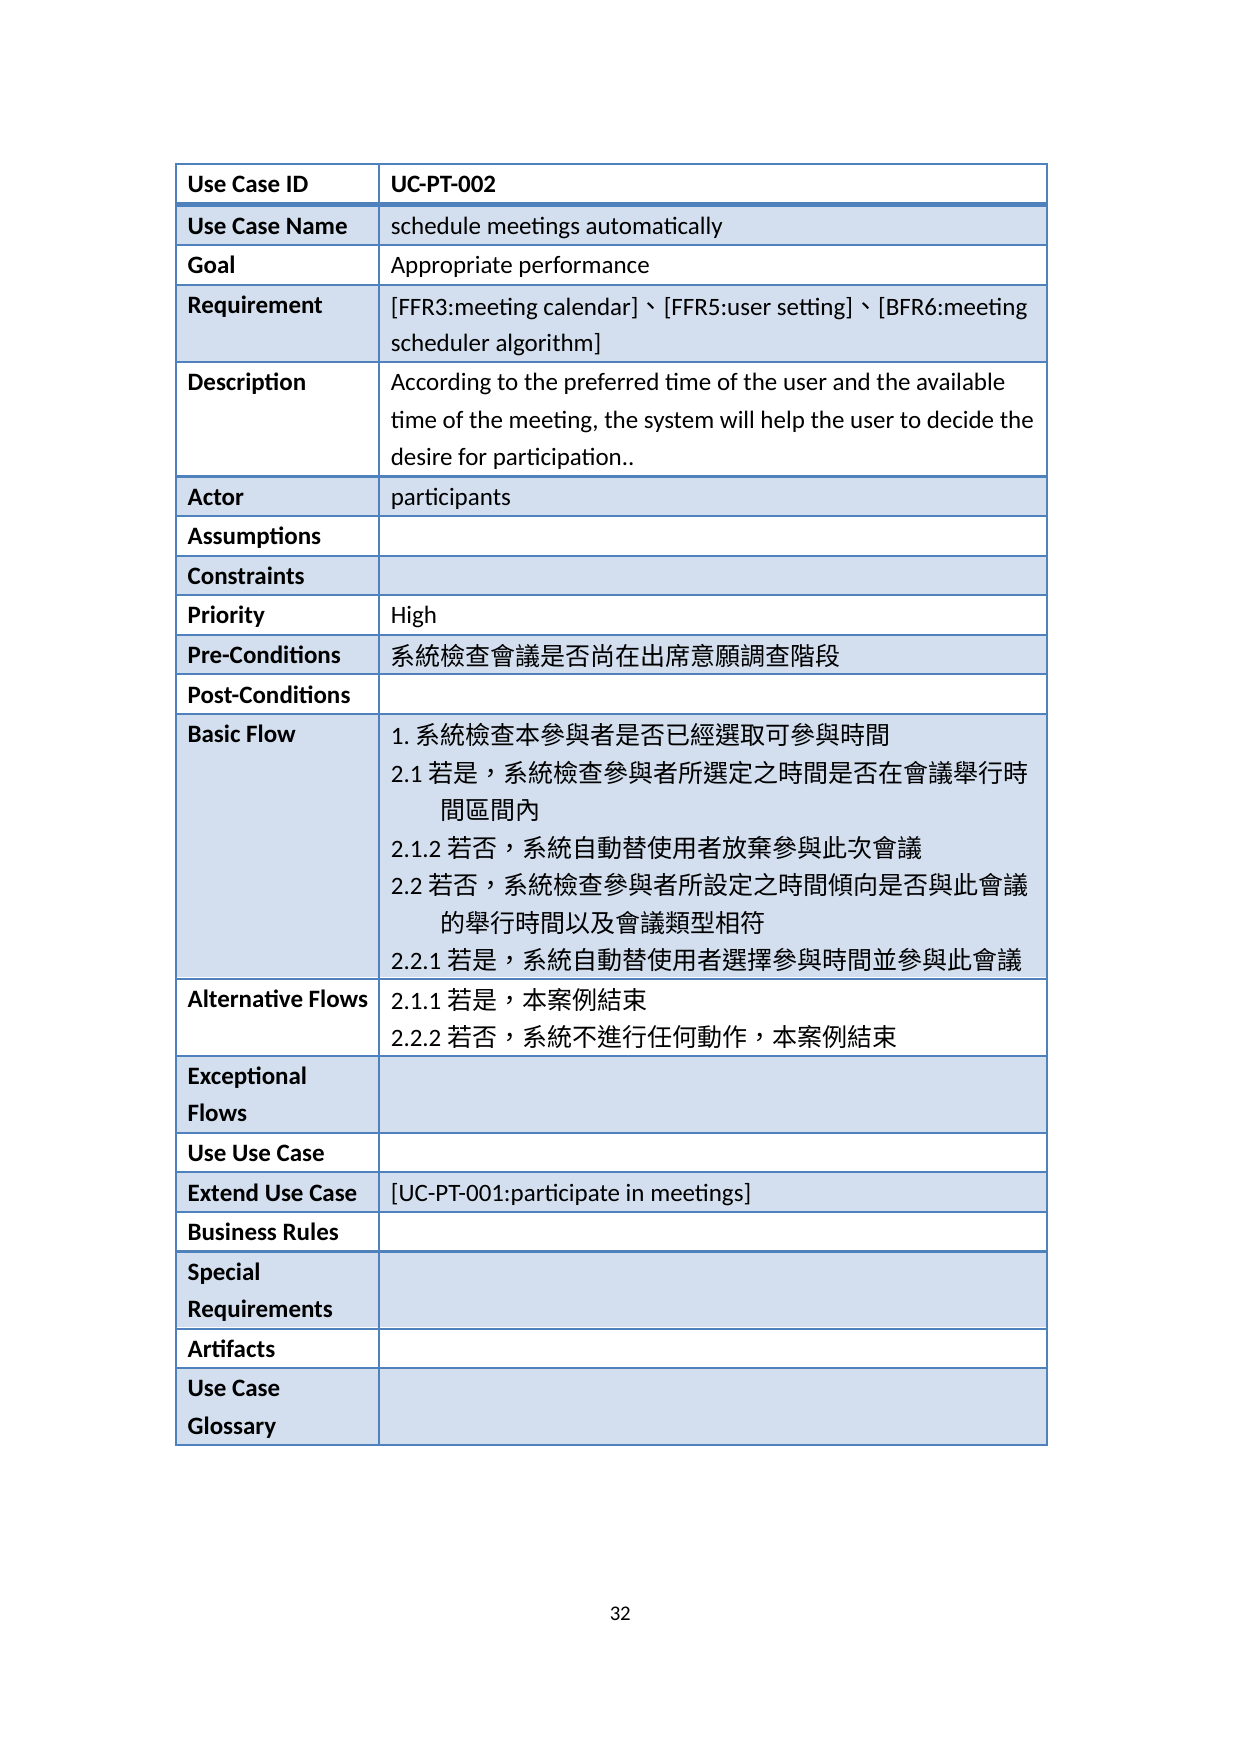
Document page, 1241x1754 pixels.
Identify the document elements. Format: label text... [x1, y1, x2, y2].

table_cell [380, 1330, 1046, 1367]
table_cell Special Requirements [177, 1253, 378, 1327]
table_cell Basic Flow [177, 715, 378, 977]
table_cell [380, 1213, 1046, 1250]
table_header Use Case ID [177, 165, 378, 202]
table_cell According to the preferred time of the user and the available time of the meeting, the system will help the user to decide the desire for participation.. [380, 363, 1046, 475]
table_cell [380, 517, 1046, 554]
table_cell 系統檢查會議是否尚在出席意願調查階段 [380, 636, 1046, 673]
table_cell Requirement [177, 286, 378, 361]
table_cell 2.1.1 若是，本案例結束 2.2.2 若否，系統不進行任何動作，本案例結束 [380, 980, 1046, 1054]
table_cell [FFR3:meeting calendar]、[FFR5:user setting]、[BFR6:meeting scheduler algorithm] [380, 286, 1046, 361]
table_cell Alternative Flows [177, 980, 378, 1054]
table_cell Use Case Name [177, 207, 378, 244]
table_cell Actor [177, 478, 378, 515]
table_cell Use Use Case [177, 1134, 378, 1171]
table_cell Extend Use Case [177, 1173, 378, 1211]
table_cell Business Rules [177, 1213, 378, 1250]
table_cell [380, 1057, 1046, 1132]
table_cell [UC-PT-001:participate in meetings] [380, 1173, 1046, 1211]
table_header UC-PT-002 [380, 165, 1046, 202]
table_cell Appropriate performance [380, 246, 1046, 284]
table_cell [380, 1369, 1046, 1444]
table_cell Goal [177, 246, 378, 284]
table_cell Use Case Glossary [177, 1369, 378, 1444]
table_cell 1. 系統檢查本參與者是否已經選取可參與時間 2.1 若是，系統檢查參與者所選定之時間是否在會議舉行時間區間內 2.1.2 若否，系統自動替使用者放棄參與此次會議 2.2 若否，系統檢查參與者所設定之時間傾向是否與此會議的舉行時間以及會議類型相符 2.2.1 若是，系統自動替使用者選擇參與時間並參與此會議 [380, 715, 1046, 977]
table_cell Constraints [177, 557, 378, 594]
table_cell Description [177, 363, 378, 475]
table_cell High [380, 596, 1046, 634]
table_cell [380, 675, 1046, 713]
table_cell participants [380, 478, 1046, 515]
table_cell [380, 1253, 1046, 1327]
table_cell Priority [177, 596, 378, 634]
table_cell Post-Conditions [177, 675, 378, 713]
table_cell [380, 1134, 1046, 1171]
table_cell Exceptional Flows [177, 1057, 378, 1132]
table_cell Assumptions [177, 517, 378, 554]
table_cell schedule meetings automatically [380, 207, 1046, 244]
table_cell Artifacts [177, 1330, 378, 1367]
table_cell Pre-Conditions [177, 636, 378, 673]
table_cell [380, 557, 1046, 594]
